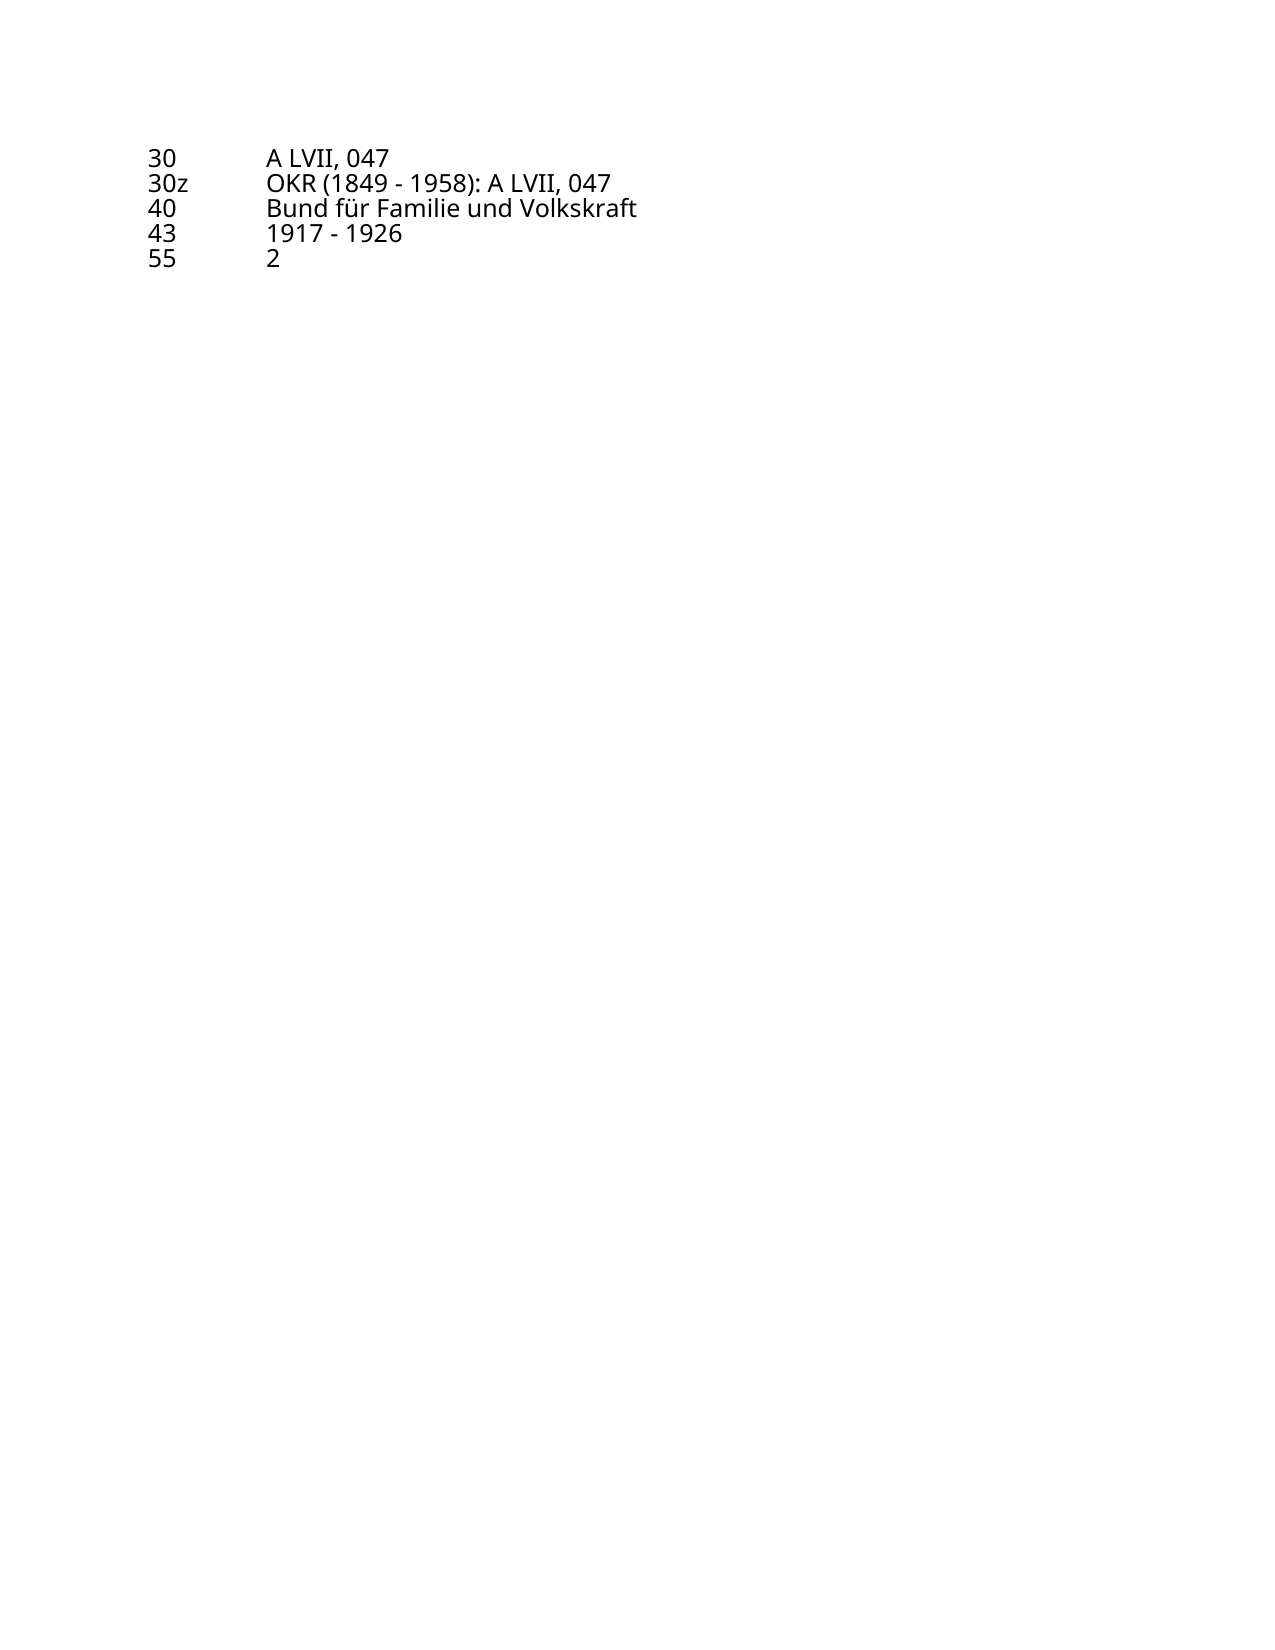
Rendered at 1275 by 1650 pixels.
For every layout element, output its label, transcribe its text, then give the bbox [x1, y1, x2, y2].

text 55 2 [148, 248, 1127, 273]
text 30z OKR (1849 - 1958): A LVII, 047 [148, 173, 1127, 198]
text 40 s[Bund für Familie und Volkskraft]s [148, 198, 1127, 223]
text 43 1917 - 1926 [148, 223, 1127, 248]
text 30 A LVII, 047 [148, 148, 1127, 173]
